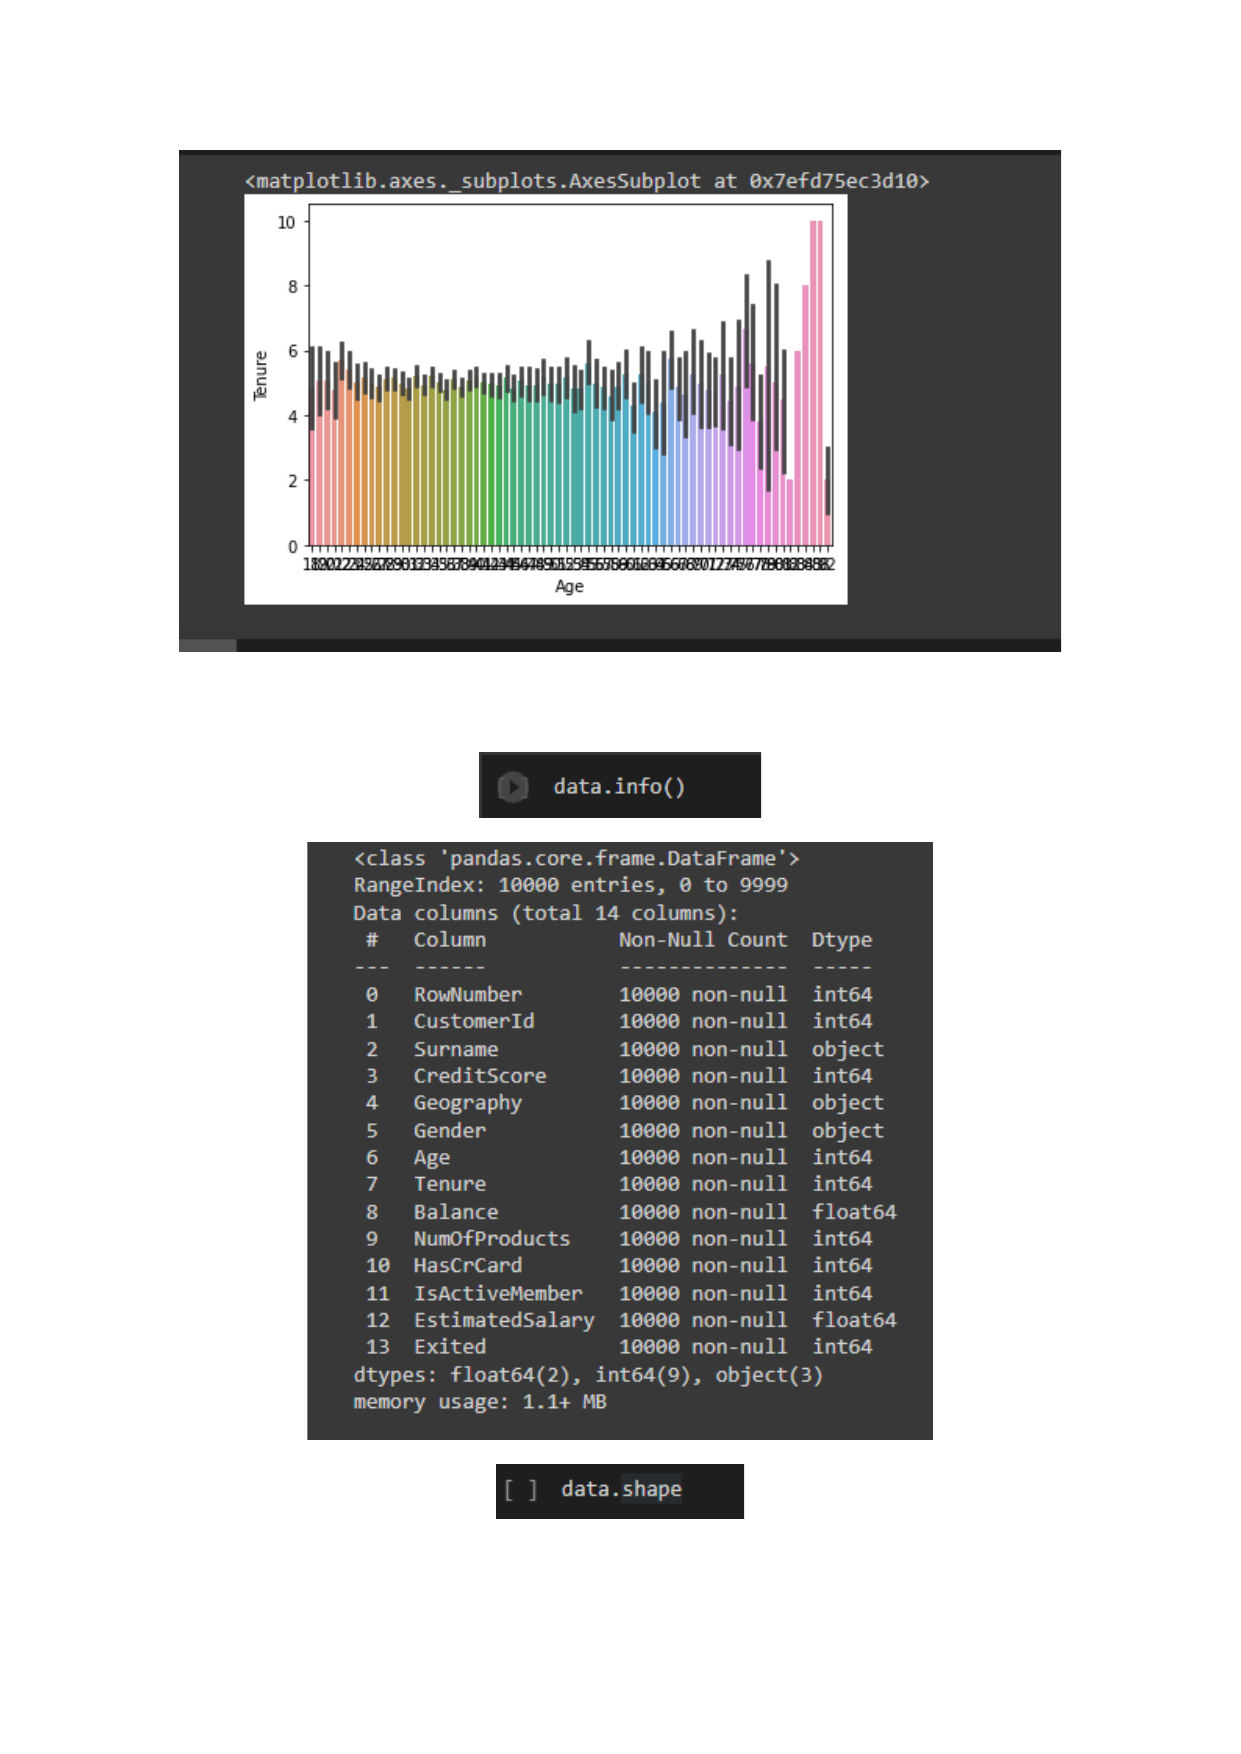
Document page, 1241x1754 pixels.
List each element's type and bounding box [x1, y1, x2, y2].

picture [479, 752, 762, 818]
picture [179, 150, 1062, 652]
picture [496, 1464, 745, 1519]
picture [307, 842, 933, 1440]
